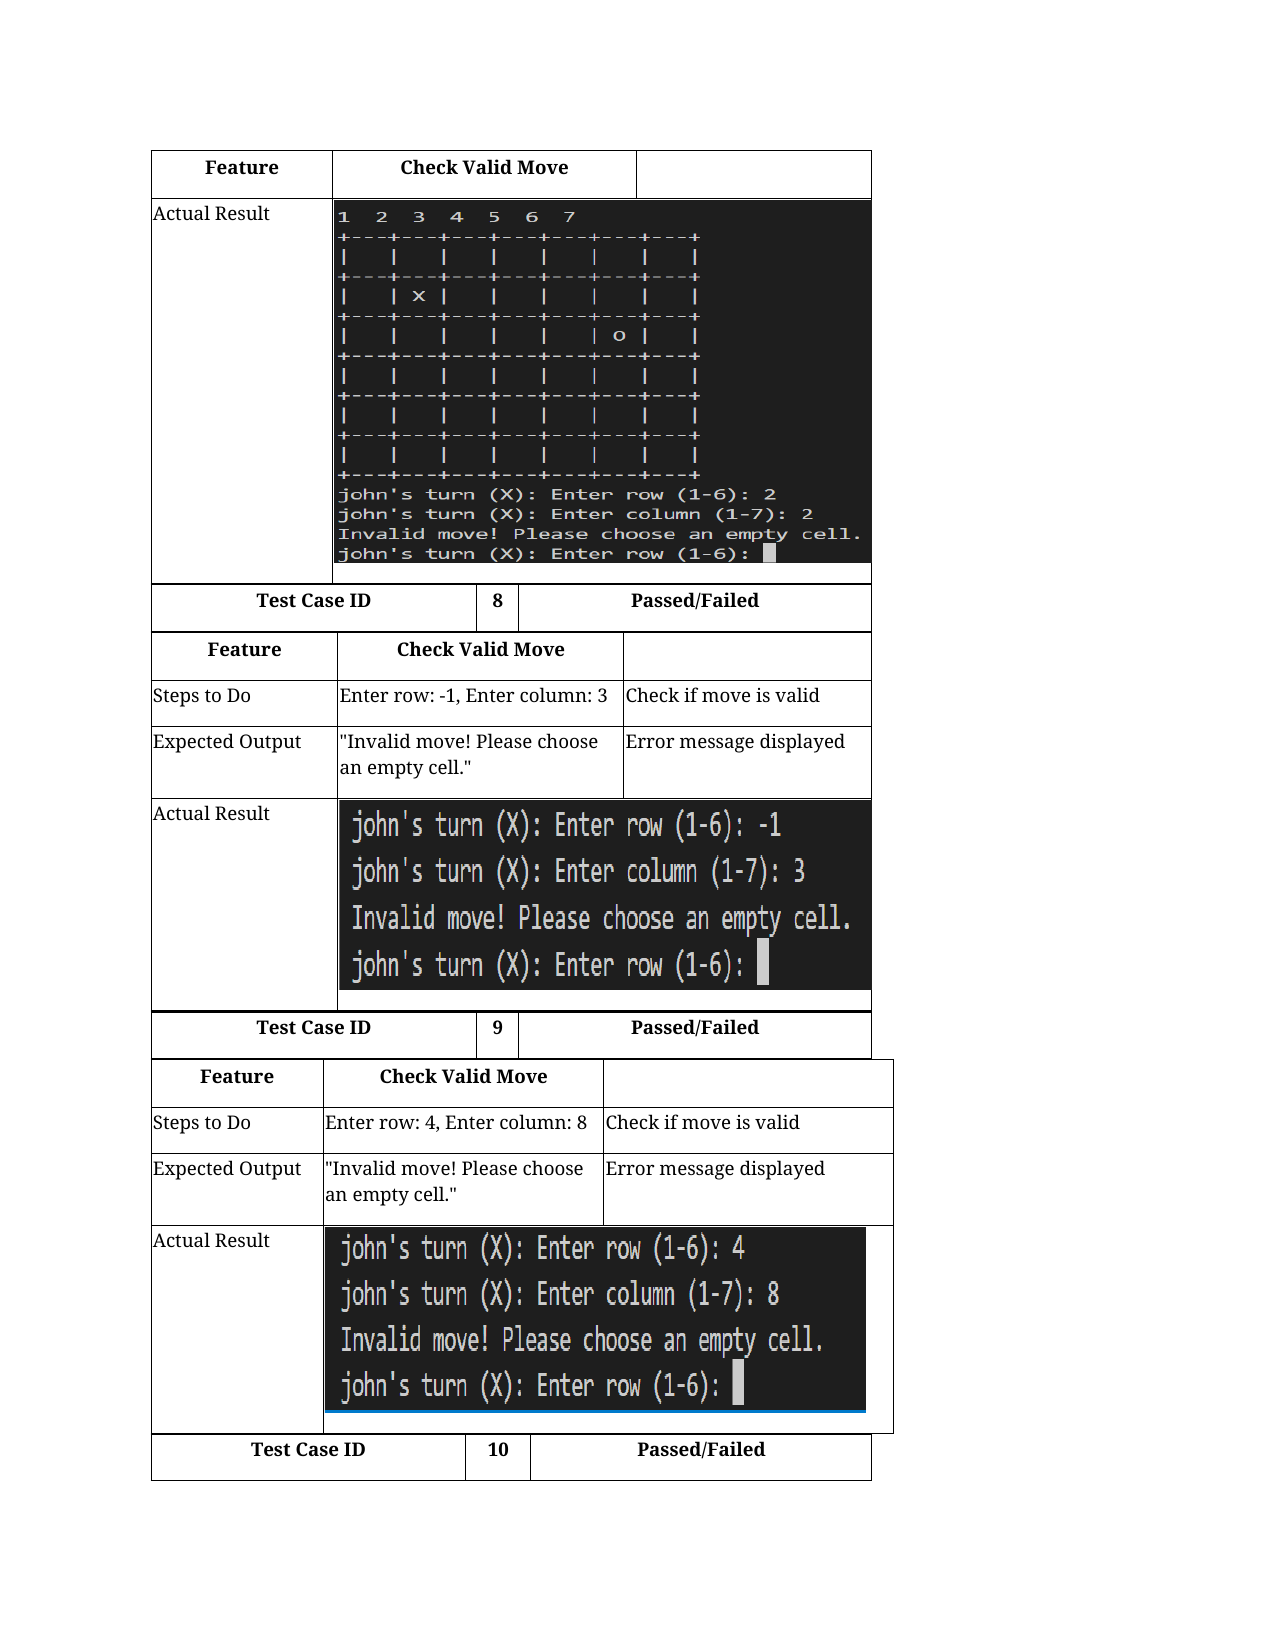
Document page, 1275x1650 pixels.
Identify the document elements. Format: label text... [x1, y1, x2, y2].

picture [324, 1227, 866, 1413]
table_cell [333, 199, 871, 583]
table_cell Check if move is valid [604, 1108, 893, 1153]
table_header Passed/Failed [519, 585, 871, 631]
table_cell Actual Result [152, 799, 337, 1010]
table_cell Enter row: 4, Enter column: 8 [324, 1108, 603, 1153]
table_cell Error message displayed [604, 1154, 893, 1225]
table_cell Enter row: -1, Enter column: 3 [338, 681, 623, 726]
table_header Test Case ID [152, 585, 476, 631]
table_header [624, 633, 871, 680]
table_cell [338, 799, 871, 1010]
table_header Check Valid Move [333, 151, 636, 198]
table_header Passed/Failed [531, 1435, 871, 1480]
table_header [604, 1060, 893, 1107]
table_cell Actual Result [152, 199, 332, 583]
table_header [637, 151, 871, 198]
picture [334, 200, 872, 563]
table_header Feature [152, 151, 332, 198]
table_cell Expected Output [152, 727, 337, 798]
table_header Test Case ID [152, 1013, 476, 1058]
picture [339, 800, 872, 990]
table_cell "Invalid move! Please choose an empty cell." [338, 727, 623, 798]
table_header 8 [477, 585, 518, 631]
table_cell Actual Result [152, 1226, 323, 1433]
table_cell Check if move is valid [624, 681, 871, 726]
table_cell Error message displayed [624, 727, 871, 798]
table_cell Expected Output [152, 1154, 323, 1225]
table_header Check Valid Move [338, 633, 623, 680]
table_header Feature [152, 633, 337, 680]
table_cell "Invalid move! Please choose an empty cell." [324, 1154, 603, 1225]
table_header 9 [477, 1013, 518, 1058]
table_header Feature [152, 1060, 323, 1107]
table_header Test Case ID [152, 1435, 465, 1480]
table_header Check Valid Move [324, 1060, 603, 1107]
table_header 10 [466, 1435, 530, 1480]
table_cell Steps to Do [152, 1108, 323, 1153]
table_cell [324, 1226, 893, 1433]
table_header Passed/Failed [519, 1013, 871, 1058]
table_cell Steps to Do [152, 681, 337, 726]
